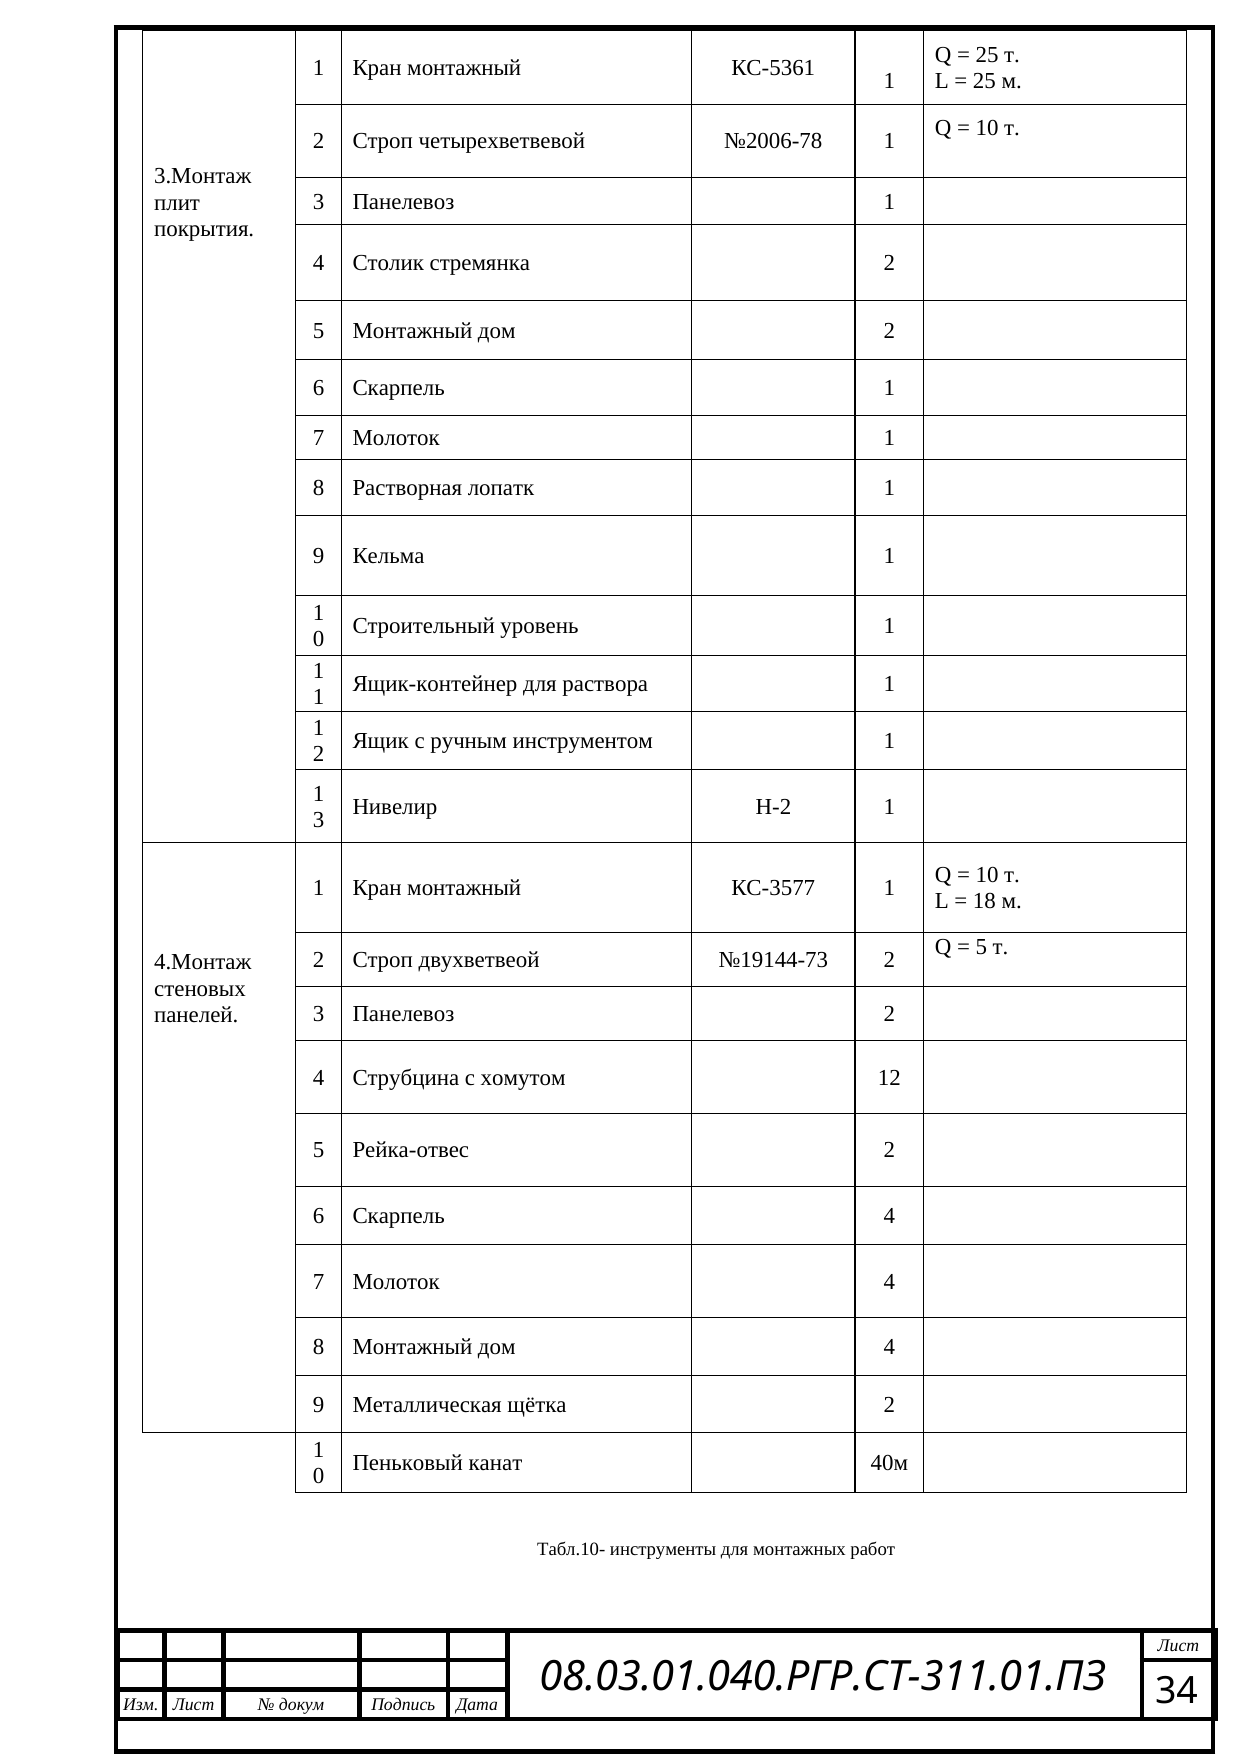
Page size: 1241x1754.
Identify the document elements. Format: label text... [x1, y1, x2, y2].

table_cell [924, 987, 1186, 1040]
table_cell [692, 712, 854, 769]
table_cell Кран монтажный [342, 31, 691, 103]
table_cell 13 [296, 770, 341, 842]
table_cell [924, 1245, 1186, 1317]
table_cell 4.Монтаж стеновых панелей. [143, 843, 295, 1432]
table_cell 1 [296, 843, 341, 932]
table_cell 4 [856, 1245, 923, 1317]
table_cell 1 [856, 596, 923, 655]
table_cell 3 [296, 987, 341, 1040]
table_cell 2 [856, 301, 923, 359]
table_cell 12 [856, 1041, 923, 1113]
table_cell [924, 1041, 1186, 1113]
table_cell 2 [856, 1114, 923, 1186]
table_cell 8 [296, 460, 341, 515]
table_cell [692, 416, 854, 459]
table_cell 9 [296, 516, 341, 595]
table_cell Нивелир [342, 770, 691, 842]
table_cell 12 [296, 712, 341, 769]
table_cell 1 [856, 416, 923, 459]
table_cell 4 [856, 1318, 923, 1375]
table_cell КС-5361 [692, 31, 854, 103]
table_cell №19144-73 [692, 933, 854, 986]
table_cell Q = 25 т. L = 25 м. [924, 31, 1186, 103]
table_cell Металлическая щётка [342, 1376, 691, 1432]
table_cell 2 [296, 933, 341, 986]
table_cell [692, 1433, 854, 1492]
table_cell Q = 10 т. L = 18 м. [924, 843, 1186, 932]
table_cell Молоток [342, 416, 691, 459]
table_cell [924, 1187, 1186, 1244]
table_cell [924, 516, 1186, 595]
table_cell [924, 1114, 1186, 1186]
table_cell 40м [856, 1433, 923, 1492]
table_cell [924, 460, 1186, 515]
table_cell 1 [856, 178, 923, 224]
table_cell Q = 5 т. [924, 933, 1186, 986]
table_cell 2 [856, 987, 923, 1040]
table_cell 5 [296, 301, 341, 359]
table_cell [692, 301, 854, 359]
table_cell [692, 178, 854, 224]
table_cell Струбцина с хомутом [342, 1041, 691, 1113]
table_cell 1 [856, 460, 923, 515]
table_cell 9 [296, 1376, 341, 1432]
table_cell 1 [856, 31, 923, 103]
table_cell Строп двухветвеой [342, 933, 691, 986]
table_cell Растворная лопатк [342, 460, 691, 515]
table_cell Н-2 [692, 770, 854, 842]
table_cell 4 [296, 1041, 341, 1113]
table_cell [692, 1318, 854, 1375]
table_cell 2 [856, 225, 923, 300]
table_cell Ящик-контейнер для раствора [342, 656, 691, 711]
table_cell Монтажный дом [342, 1318, 691, 1375]
table_cell 1 [856, 770, 923, 842]
table_cell 1 [856, 516, 923, 595]
table_cell 1 [856, 712, 923, 769]
text Табл.10- инструменты для монтажных работ [222, 1538, 1211, 1560]
table_cell 3 [296, 178, 341, 224]
table_cell 10 [296, 596, 341, 655]
table_cell 6 [296, 1187, 341, 1244]
table_cell 2 [296, 105, 341, 177]
table_cell 1 [296, 31, 341, 103]
table_cell 4 [856, 1187, 923, 1244]
table_cell Q = 10 т. [924, 105, 1186, 177]
table_cell [692, 1187, 854, 1244]
table_cell [692, 987, 854, 1040]
table_cell Строп четырехветвевой [342, 105, 691, 177]
table_cell [692, 1245, 854, 1317]
table_cell 10 [296, 1433, 341, 1492]
table_cell [692, 656, 854, 711]
table_cell [692, 596, 854, 655]
table_cell Ящик с ручным инструментом [342, 712, 691, 769]
table_cell 7 [296, 1245, 341, 1317]
table_cell Панелевоз [342, 987, 691, 1040]
table_cell Монтажный дом [342, 301, 691, 359]
table_cell [924, 301, 1186, 359]
table_cell [924, 416, 1186, 459]
table_cell [924, 178, 1186, 224]
table_cell [924, 712, 1186, 769]
table_cell Строительный уровень [342, 596, 691, 655]
table_cell 2 [856, 1376, 923, 1432]
table_cell 1 [856, 105, 923, 177]
table_cell [924, 1318, 1186, 1375]
table_cell Скарпель [342, 360, 691, 415]
table_cell [924, 770, 1186, 842]
table_cell 3.Монтаж плит покрытия. [143, 31, 295, 842]
table_cell Пеньковый канат [342, 1433, 691, 1492]
table_cell [692, 1376, 854, 1432]
table_cell Рейка-отвес [342, 1114, 691, 1186]
table_cell [924, 360, 1186, 415]
table_cell 5 [296, 1114, 341, 1186]
table_cell Скарпель [342, 1187, 691, 1244]
table_cell Панелевоз [342, 178, 691, 224]
table_cell [692, 516, 854, 595]
table_cell [924, 225, 1186, 300]
table_cell 11 [296, 656, 341, 711]
table_cell КС-3577 [692, 843, 854, 932]
table_cell [924, 596, 1186, 655]
table_cell [924, 1433, 1186, 1492]
table_cell Кельма [342, 516, 691, 595]
table_cell 1 [856, 360, 923, 415]
table_cell [692, 225, 854, 300]
table_cell 7 [296, 416, 341, 459]
table_cell [924, 656, 1186, 711]
table_cell 2 [856, 933, 923, 986]
table_cell [692, 360, 854, 415]
table_cell 6 [296, 360, 341, 415]
table_cell 1 [856, 656, 923, 711]
table_cell [692, 460, 854, 515]
table_cell 4 [296, 225, 341, 300]
table_cell [692, 1114, 854, 1186]
table_cell Кран монтажный [342, 843, 691, 932]
table_cell [924, 1376, 1186, 1432]
table_cell [692, 1041, 854, 1113]
table_cell 8 [296, 1318, 341, 1375]
table_cell №2006-78 [692, 105, 854, 177]
table_cell 1 [856, 843, 923, 932]
table_cell Молоток [342, 1245, 691, 1317]
table_cell Столик стремянка [342, 225, 691, 300]
